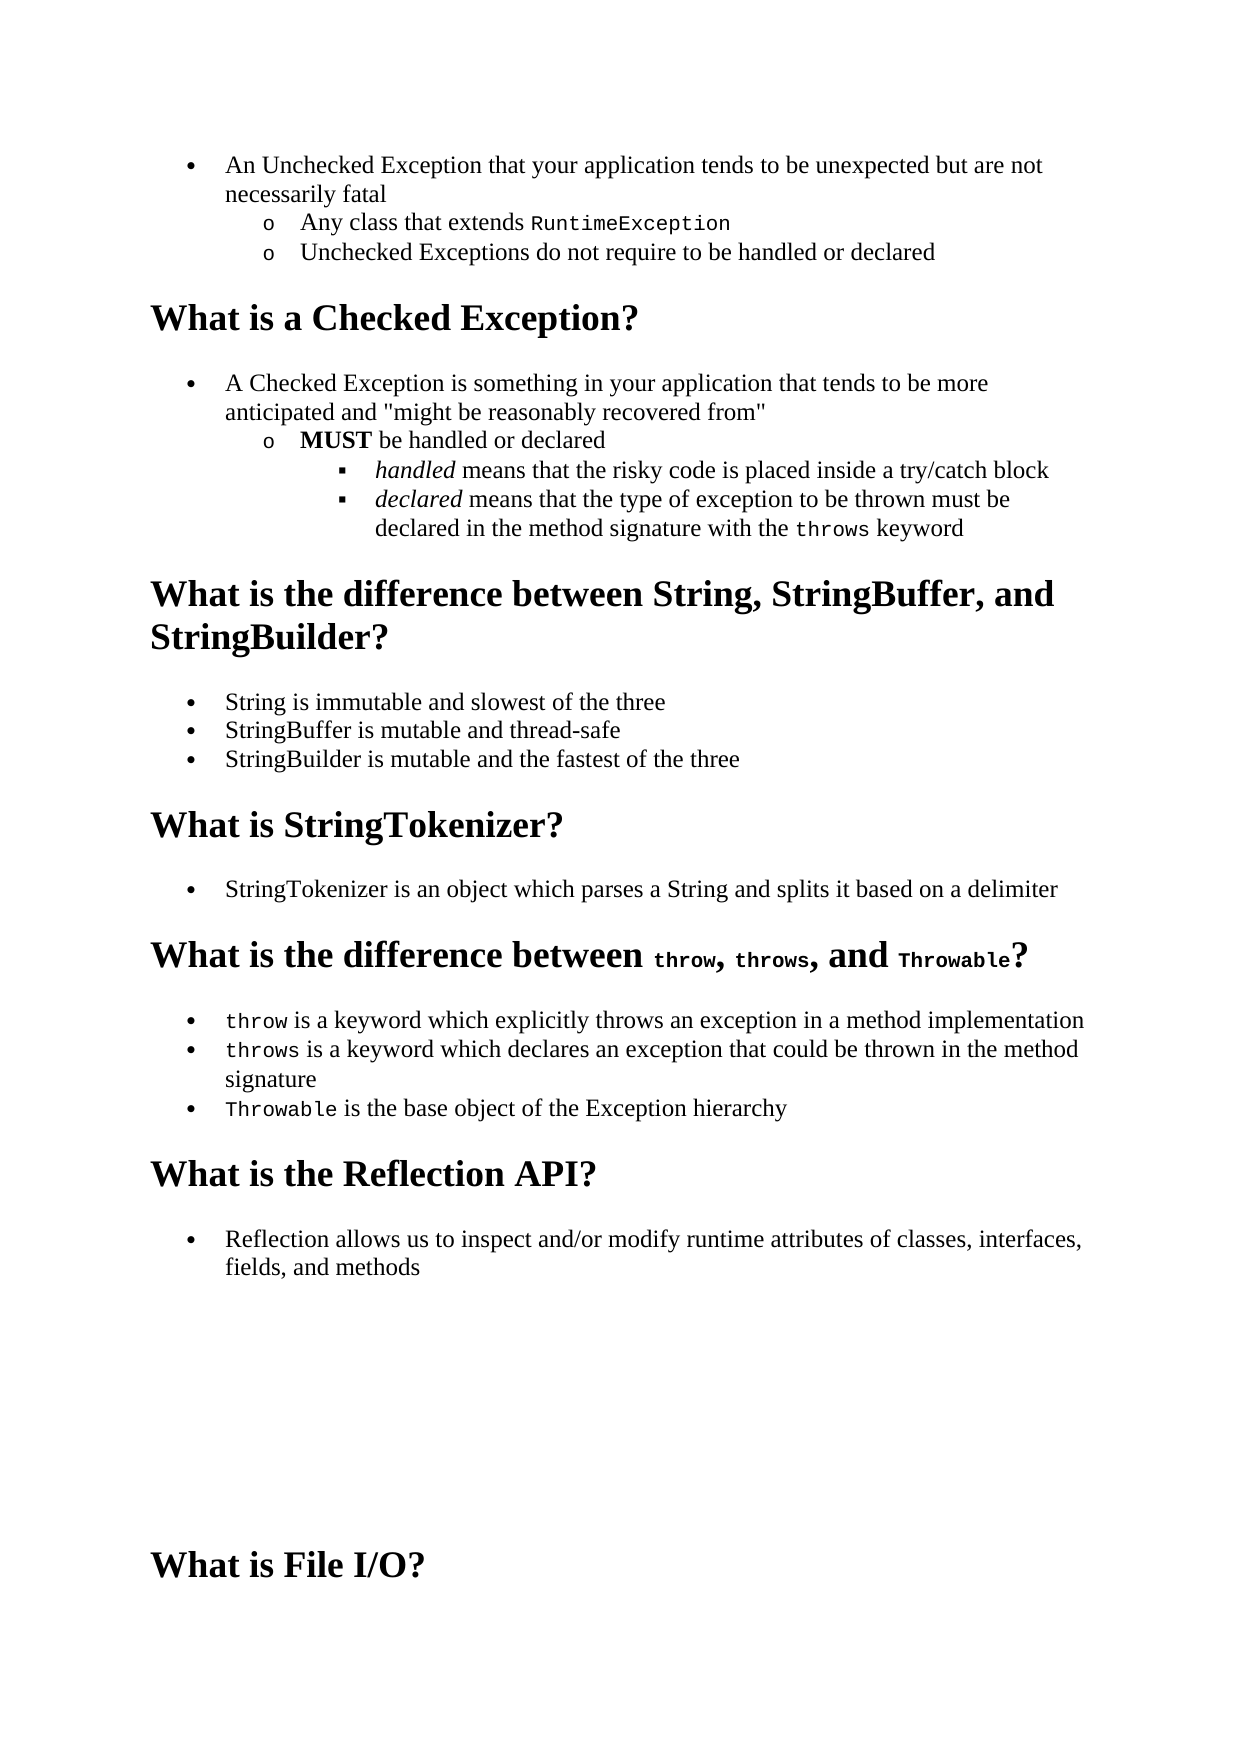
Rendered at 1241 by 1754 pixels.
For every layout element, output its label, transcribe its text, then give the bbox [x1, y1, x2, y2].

list throws is a keyword which declares an exception that could be thrown in the method signature [187, 1034, 1090, 1093]
list String is immutable and slowest of the three [187, 687, 1090, 716]
list handled means that the risky code is placed inside a try/catch block [337, 455, 1090, 484]
list throw is a keyword which explicitly throws an exception in a method implementation [187, 1005, 1090, 1034]
text What is StringTokenizer? [150, 802, 1090, 845]
text What is the difference between String, StringBuffer, and StringBuilder? [150, 571, 1090, 658]
text What is the Reflection API? [150, 1151, 1090, 1194]
list Throwable is the base object of the Exception hierarchy [187, 1093, 1090, 1122]
list Any class that extends RuntimeException [262, 207, 1090, 237]
list Reflection allows us to inspect and/or modify runtime attributes of classes, interfaces, fields, and methods [187, 1224, 1090, 1281]
list StringBuffer is mutable and thread-safe [187, 716, 1090, 744]
list MUST be handled or declared [262, 426, 1090, 455]
text What is File I/O? [150, 1542, 1090, 1585]
list StringBuilder is mutable and the fastest of the three [187, 744, 1090, 773]
list An Unchecked Exception that your application tends to be unexpected but are not necessarily fatal [187, 150, 1090, 207]
list declared means that the type of exception to be thrown must be declared in the method signature with the throws keyword [337, 484, 1090, 542]
list StringTokenizer is an object which parses a String and splits it based on a delimiter [187, 874, 1090, 903]
text What is a Checked Exception? [150, 296, 1090, 339]
list Unchecked Exceptions do not require to be handled or declared [262, 237, 1090, 267]
list A Checked Exception is something in your application that tends to be more anticipated and "might be reasonably recovered from" [187, 368, 1090, 426]
text What is the difference between throw, throws, and Throwable? [150, 932, 1090, 976]
